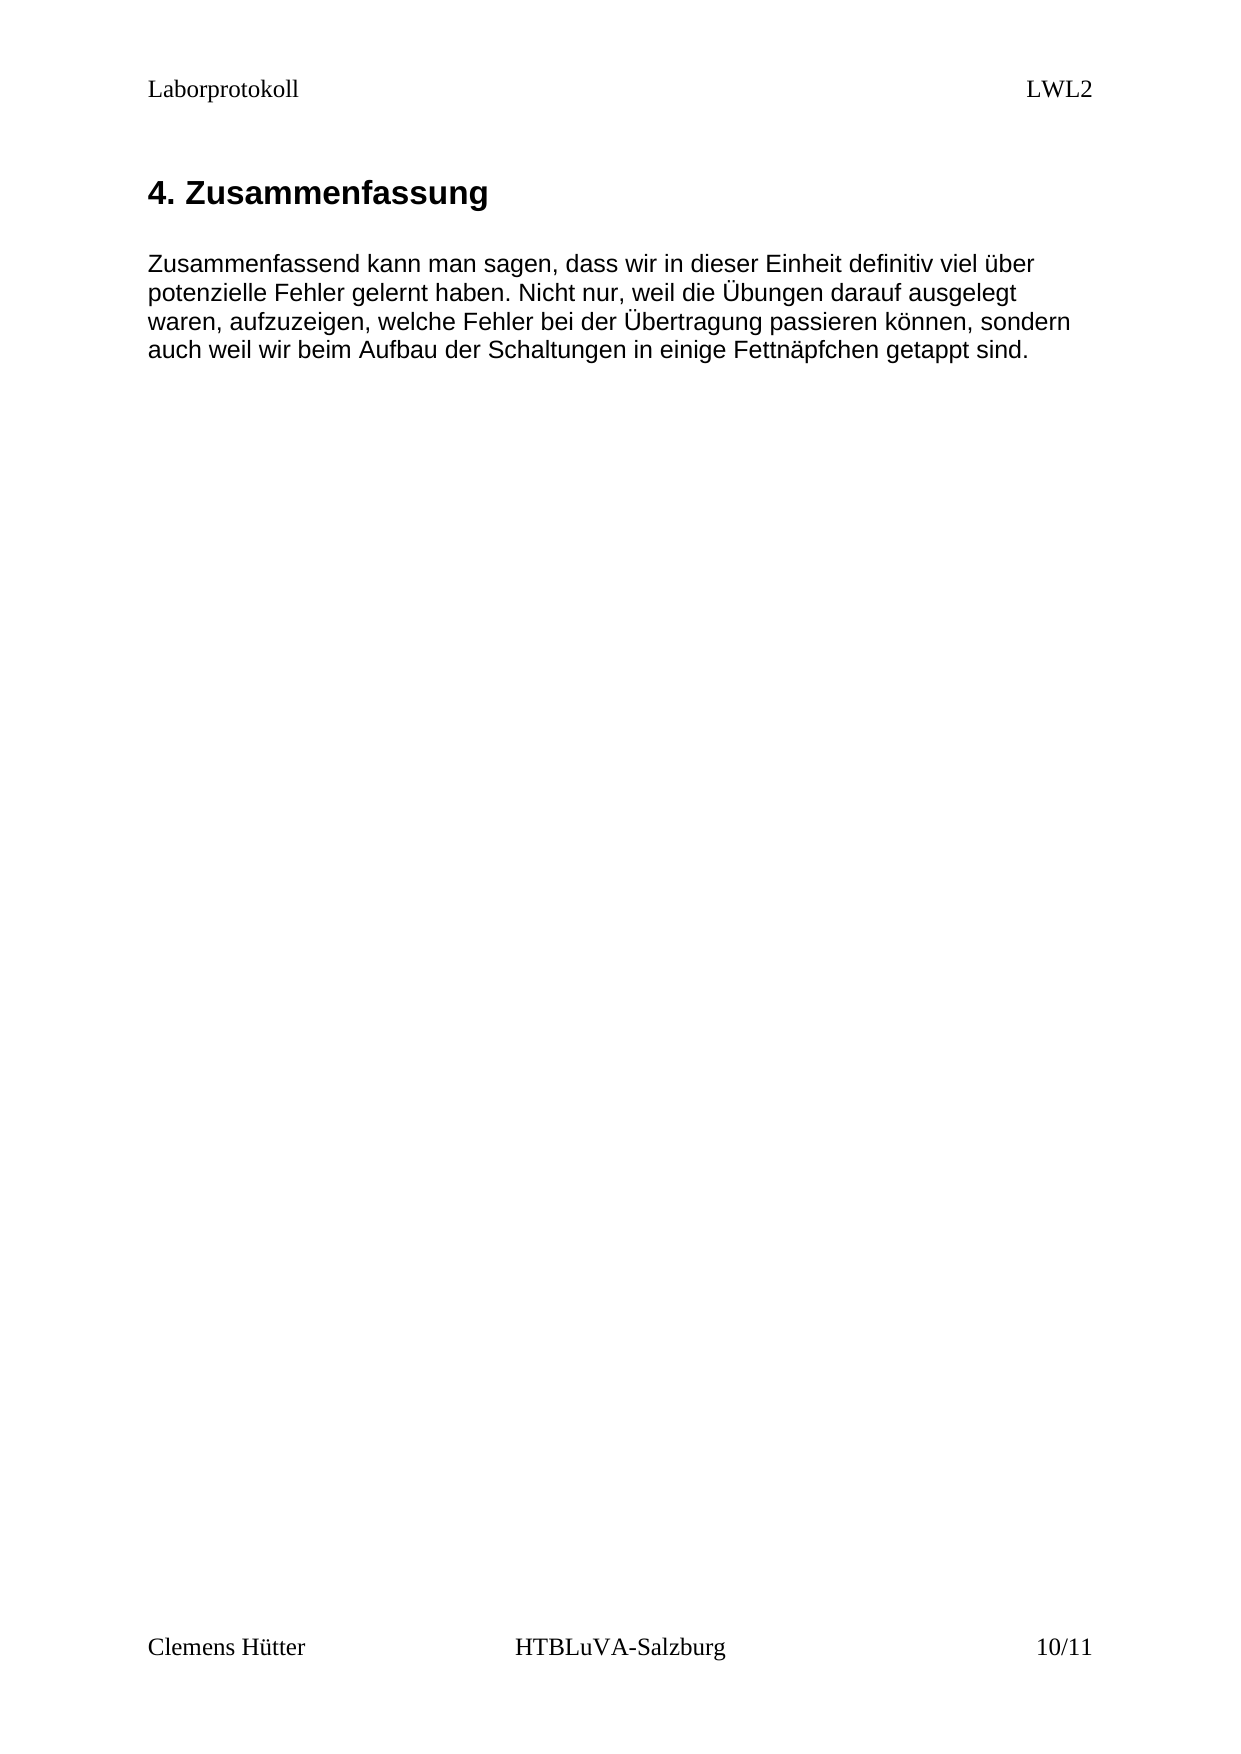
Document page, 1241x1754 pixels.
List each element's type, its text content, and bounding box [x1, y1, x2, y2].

subtitle Zusammenfassung [148, 173, 1092, 211]
text Zusammenfassend kann man sagen, dass wir in dieser Einheit definitiv viel über potenzielle Fehler gelernt haben. Nicht nur, weil die Übungen darauf ausgelegt waren, aufzuzeigen, welche Fehler bei der Übertragung passieren können, sondern auch weil wir beim Aufbau der Schaltungen in einige Fettnäpfchen getappt sind. [148, 249, 1092, 364]
